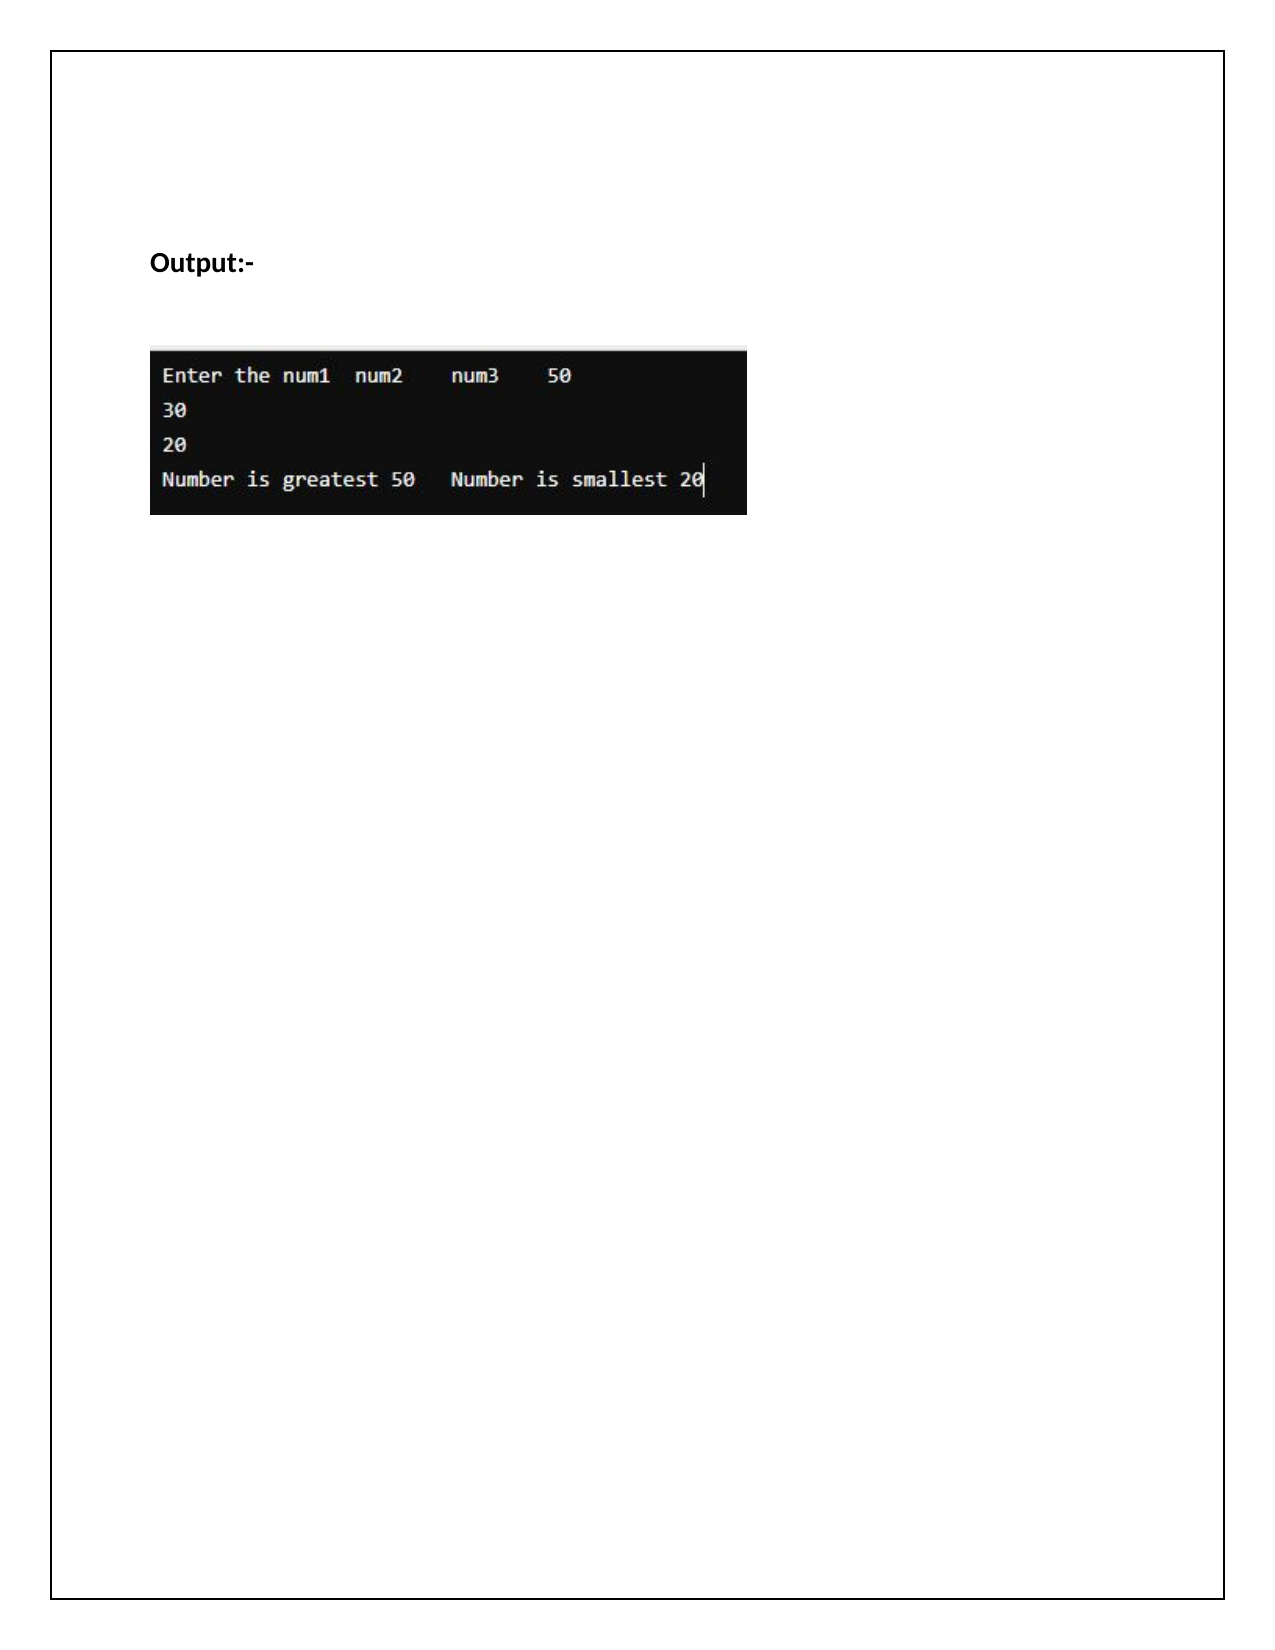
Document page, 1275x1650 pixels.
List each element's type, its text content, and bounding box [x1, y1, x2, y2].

picture [150, 345, 747, 515]
text Output:- [150, 244, 1125, 279]
